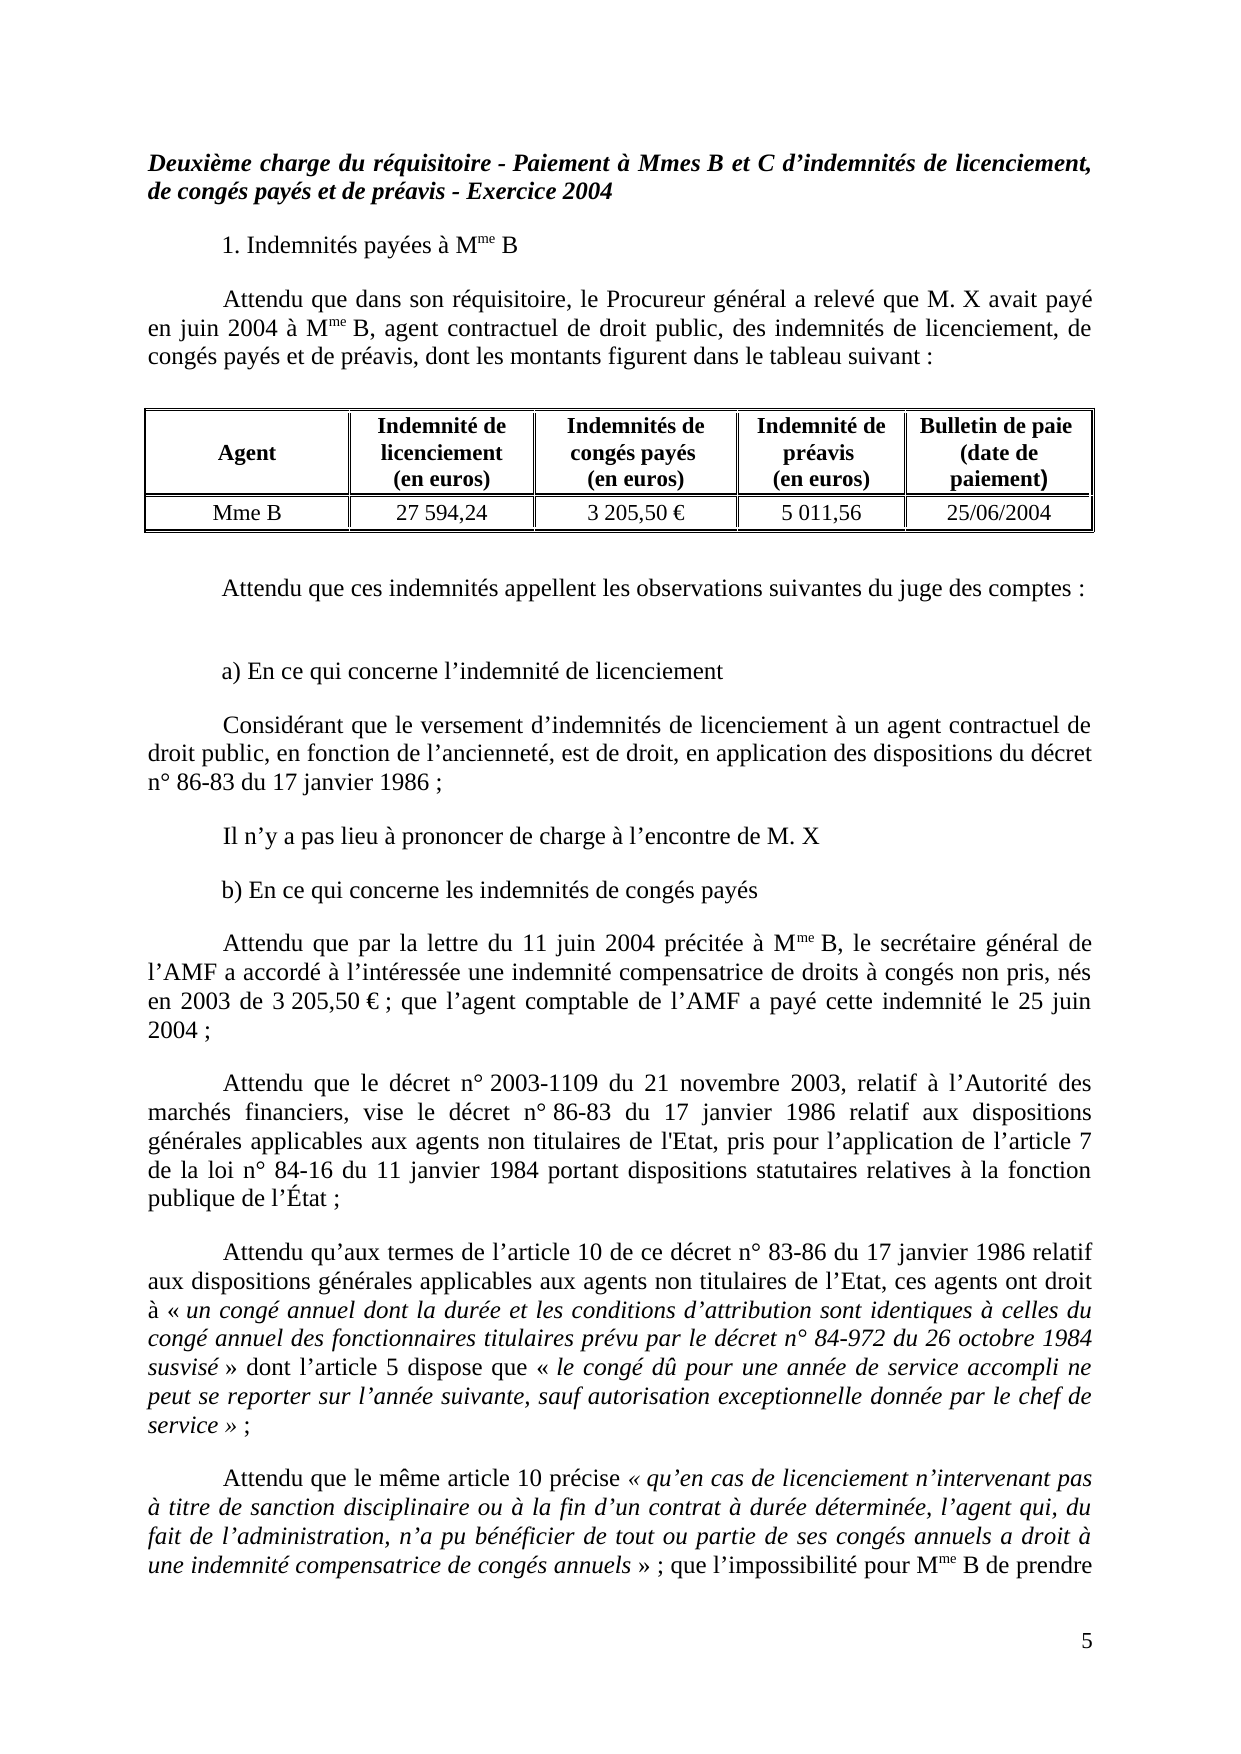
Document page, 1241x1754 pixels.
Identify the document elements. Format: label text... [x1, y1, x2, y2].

text b) En ce qui concerne les indemnités de congés payés [221, 875, 1093, 903]
text Attendu que ces indemnités appellent les observations suivantes du juge des comptes : [148, 573, 1093, 602]
table_header Agent [146, 411, 349, 493]
text Attendu qu’aux termes de l’article 10 de ce décret n° 83-86 du 17 janvier 1986 relatif aux dispositions générales applicables aux agents non titulaires de l’Etat, ces agents ont droit à « un congé annuel dont la durée et les conditions d’attribution sont identiques à celles du congé annuel des fonctionnaires titulaires prévu par le décret n° 84-972 du 26 octobre 1984 susvisé » dont l’article 5 dispose que « le congé dû pour une année de service accompli ne peut se reporter sur l’année suivante, sauf autorisation exceptionnelle donnée par le chef de service » ; [148, 1237, 1093, 1438]
table_cell 27 594,24 [350, 497, 534, 529]
text Considérant que le versement d’indemnités de licenciement à un agent contractuel de droit public, en fonction de l’ancienneté, est de droit, en application des dispositions du décret n° 86-83 du 17 janvier 1986 ; [148, 710, 1093, 796]
text 1. Indemnités payées à Mme B [148, 230, 1093, 259]
table_cell Mme B [146, 497, 349, 529]
text Attendu que par la lettre du 11 juin 2004 précitée à Mme B, le secrétaire général de l’AMF a accordé à l’intéressée une indemnité compensatrice de droits à congés non pris, nés en 2003 de 3 205,50 € ; que l’agent comptable de l’AMF a payé cette indemnité le 25 juin 2004 ; [148, 928, 1093, 1043]
text Deuxième charge du réquisitoire - Paiement à Mmes B et C d’indemnités de licenciement, de congés payés et de préavis - Exercice 2004 [148, 148, 1093, 205]
table_header Indemnité de préavis (en euros) [738, 411, 906, 493]
table_cell 5 011,56 [738, 497, 906, 529]
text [148, 1463, 1093, 1578]
table_header Indemnités de congés payés (en euros) [535, 411, 737, 493]
text Attendu que dans son réquisitoire, le Procureur général a relevé que M. X avait payé en juin 2004 à Mme B, agent contractuel de droit public, des indemnités de licenciement, de congés payés et de préavis, dont les montants figurent dans le tableau suivant : [148, 284, 1093, 370]
text a) En ce qui concerne l’indemnité de licenciement [221, 656, 1093, 685]
text Attendu que le décret n° 2003-1109 du 21 novembre 2003, relatif à l’Autorité des marchés financiers, vise le décret n° 86-83 du 17 janvier 1986 relatif aux dispositions générales applicables aux agents non titulaires de l'Etat, pris pour l’application de l’article 7 de la loi n° 84-16 du 11 janvier 1984 portant dispositions statutaires relatives à la fonction publique de l’État ; [148, 1068, 1093, 1212]
table_header Indemnité de licenciement (en euros) [350, 411, 534, 493]
table_cell 3 205,50 € [535, 497, 737, 529]
text Il n’y a pas lieu à prononcer de charge à l’encontre de M. X [148, 821, 1093, 850]
table_cell 25/06/2004 [906, 493, 1092, 529]
table_header Bulletin de paie (date de paiement) [906, 411, 1091, 493]
